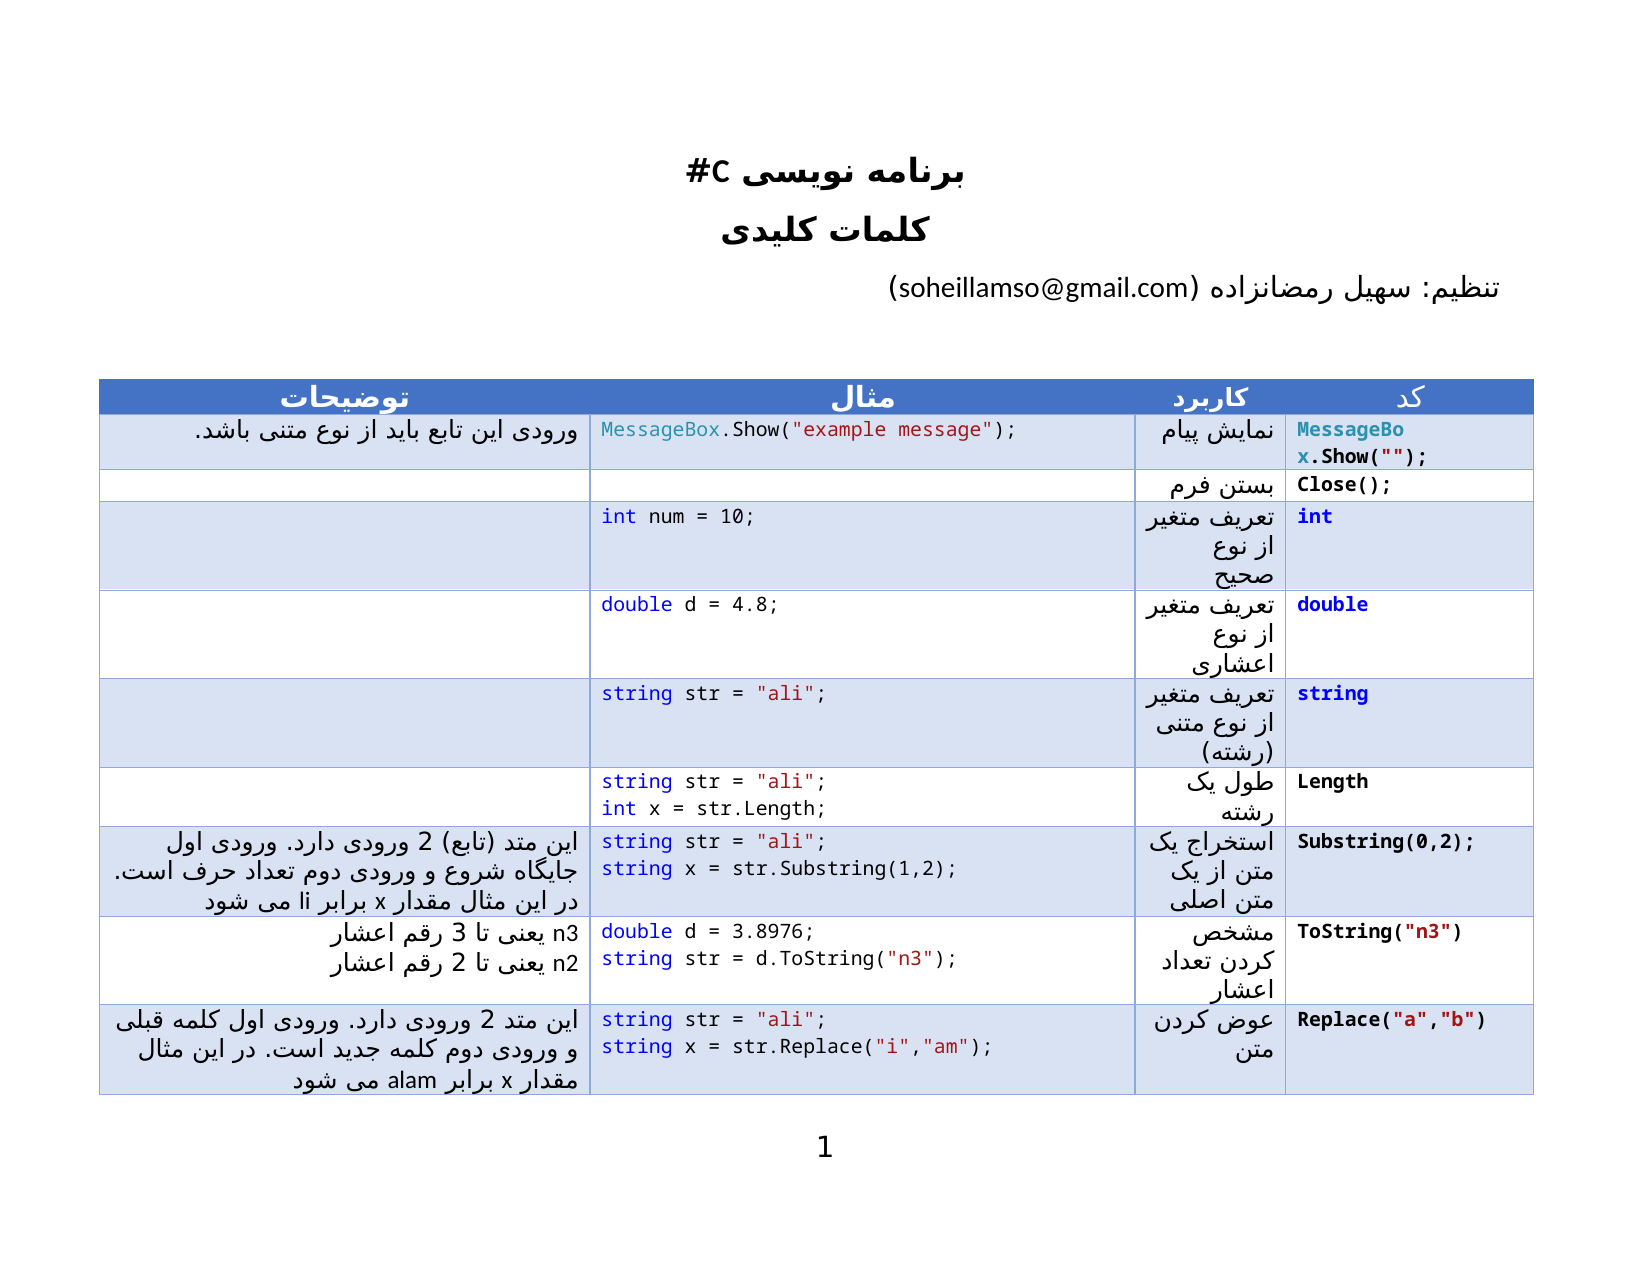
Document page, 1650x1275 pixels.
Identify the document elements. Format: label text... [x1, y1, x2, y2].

table_cell string str = "ali"; int x = str.Length; [591, 768, 1134, 826]
table_header توضیحات [100, 380, 589, 414]
table_cell استخراج یک متن از یک متن اصلی [1136, 827, 1285, 916]
table_header مثال [591, 380, 1134, 414]
table_cell string str = "ali"; [591, 679, 1134, 767]
title کلمات کلیدی [150, 211, 1500, 249]
table_cell Length [1286, 768, 1533, 826]
table_cell ToString("n3") [1286, 917, 1533, 1004]
table_cell [100, 768, 589, 826]
table_cell [100, 502, 589, 589]
table_cell MessageBox.Show(""); [1286, 415, 1533, 469]
table_cell [100, 470, 589, 501]
table_cell نمایش پیام [1136, 415, 1285, 469]
table_cell MessageBox.Show("example message"); [591, 415, 1134, 469]
table_cell double [1286, 591, 1533, 678]
table_cell int num = 10; [591, 502, 1134, 589]
table_cell تعریف متغیر از نوع اعشاری [1136, 591, 1285, 678]
table_cell string str = "ali"; string x = str.Substring(1,2); [591, 827, 1134, 916]
table_cell double d = 3.8976; string str = d.ToString("n3"); [591, 917, 1134, 1004]
table_cell بستن فرم [1136, 470, 1285, 501]
title برنامه نویسی C# [150, 150, 1500, 191]
table_header کد [1286, 380, 1533, 414]
table_cell این متد 2 ورودی دارد. ورودی اول کلمه قبلی و ورودی دوم کلمه جدید است. در این مثال مقدار x برابر alam می شود [100, 1005, 589, 1094]
table_cell string [1286, 679, 1533, 767]
table_cell [100, 679, 589, 767]
table_cell مشخص کردن تعداد اعشار [1136, 917, 1285, 1004]
table_cell تعریف متغیر از نوع صحیح [1136, 502, 1285, 589]
table_cell int [1286, 502, 1533, 589]
table_cell double d = 4.8; [591, 591, 1134, 678]
table_cell ورودی این تابع باید از نوع متنی باشد. [100, 415, 589, 469]
table_cell Substring(0,2); [1286, 827, 1533, 916]
table_cell Close(); [1286, 470, 1533, 501]
table_cell string str = "ali"; string x = str.Replace("i","am"); [591, 1005, 1134, 1094]
table_cell طول یک رشته [1136, 768, 1285, 826]
text تنظیم: سهیل رمضانزاده (soheillamso@gmail.com) [150, 269, 1500, 305]
table_cell [591, 470, 1134, 501]
table_cell تعریف متغیر از نوع متنی (رشته) [1136, 679, 1285, 767]
table_cell Replace("a","b") [1286, 1005, 1533, 1094]
table_cell عوض کردن متن [1136, 1005, 1285, 1094]
table_cell n3 یعنی تا 3 رقم اعشار n2 یعنی تا 2 رقم اعشار [100, 917, 589, 1004]
table_cell این متد (تابع) 2 ورودی دارد. ورودی اول جایگاه شروع و ورودی دوم تعداد حرف است. در این مثال مقدار x برابر li می شود [100, 827, 589, 916]
table_cell [100, 591, 589, 678]
table_header کاربرد [1136, 380, 1285, 414]
